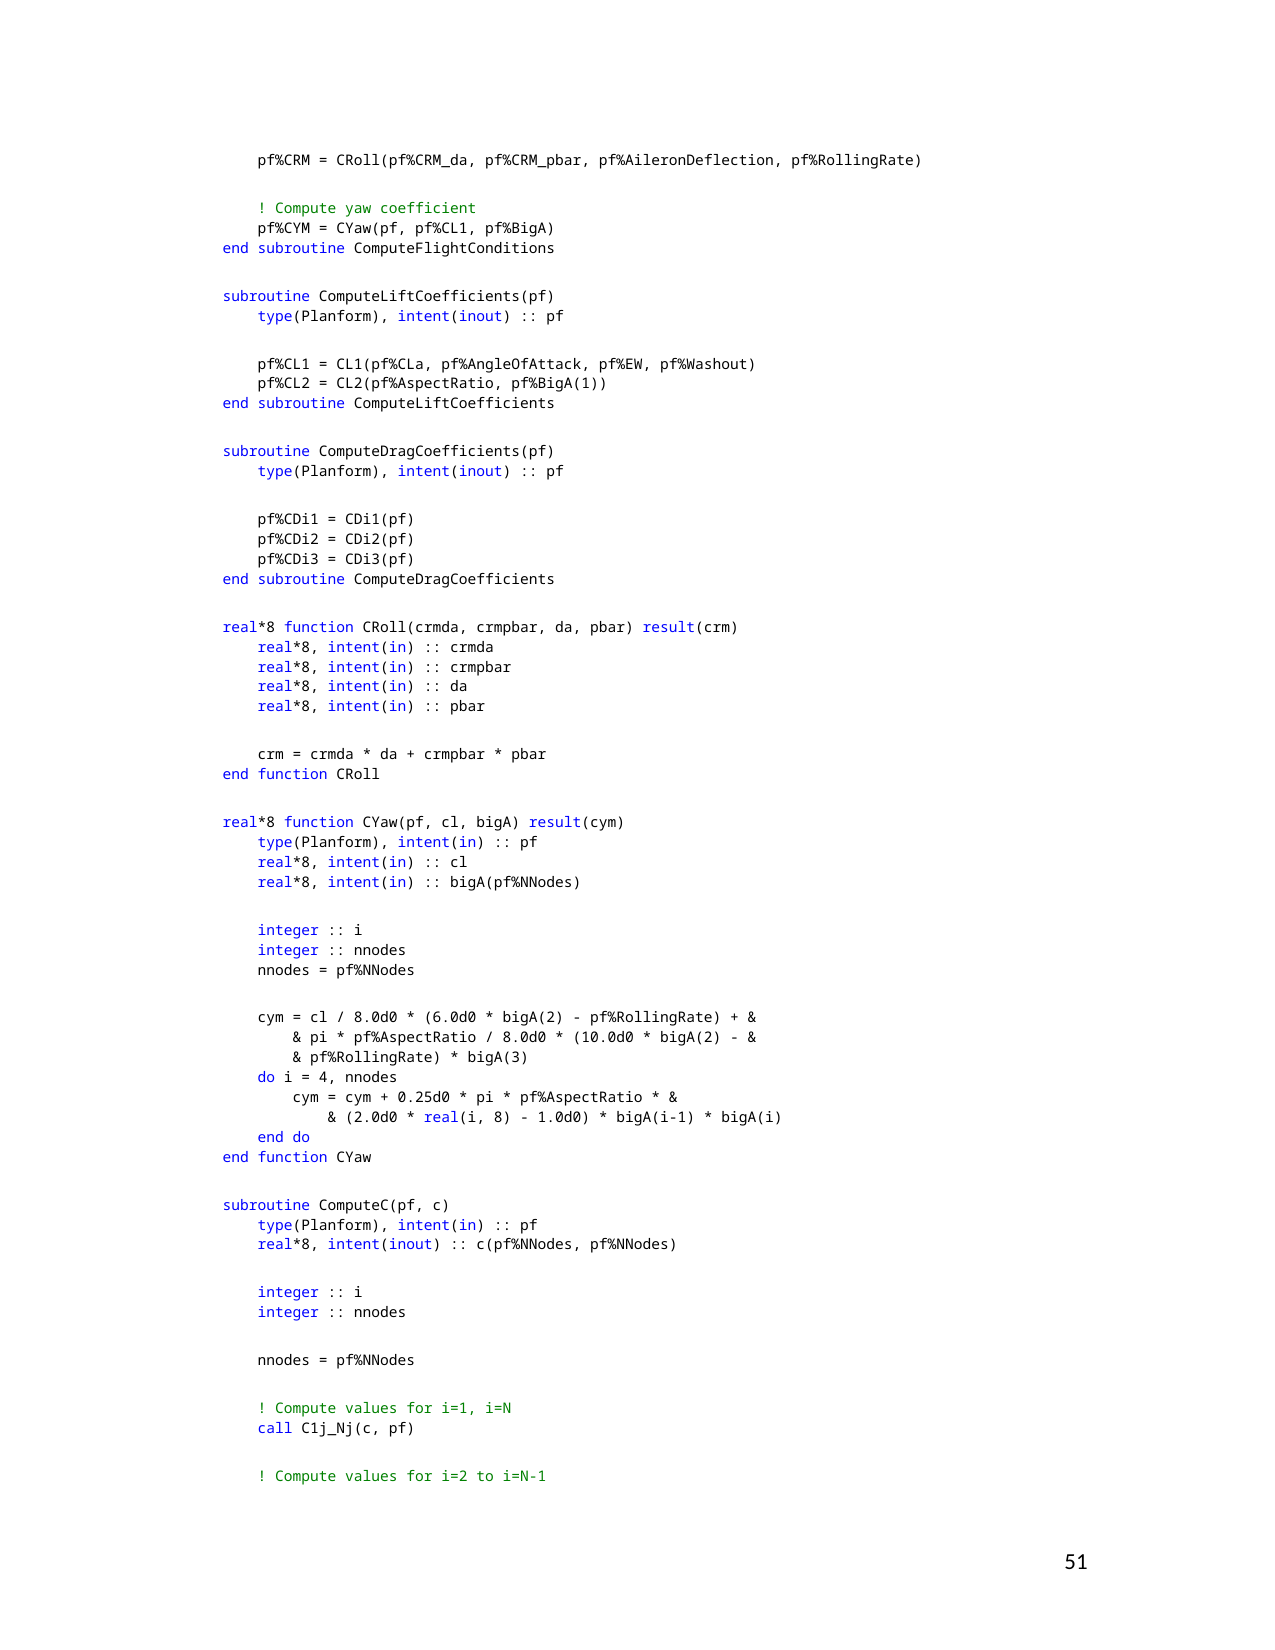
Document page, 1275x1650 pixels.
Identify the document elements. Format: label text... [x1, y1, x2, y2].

text call C1j_Nj(c, pf) [187, 1418, 1087, 1438]
text crm = crmda * da + crmpbar * pbar [187, 744, 1087, 764]
text real*8, intent(inout) :: c(pf%NNodes, pf%NNodes) [187, 1234, 1087, 1254]
text end do [187, 1127, 1087, 1146]
text real*8, intent(in) :: pbar [187, 696, 1087, 716]
text cym = cl / 8.0d0 * (6.0d0 * bigA(2) - pf%RollingRate) + & [187, 1007, 1087, 1027]
text pf%CYM = CYaw(pf, pf%CL1, pf%BigA) [187, 218, 1087, 238]
text integer :: i [187, 1282, 1087, 1302]
text real*8 function CRoll(crmda, crmpbar, da, pbar) result(crm) [187, 617, 1087, 636]
text & (2.0d0 * real(i, 8) - 1.0d0) * bigA(i-1) * bigA(i) [187, 1107, 1087, 1127]
text pf%CDi3 = CDi3(pf) [187, 549, 1087, 569]
text ! Compute yaw coefficient [187, 198, 1087, 218]
text pf%CL2 = CL2(pf%AspectRatio, pf%BigA(1)) [187, 373, 1087, 393]
text & pi * pf%AspectRatio / 8.0d0 * (10.0d0 * bigA(2) - & [187, 1027, 1087, 1047]
text end subroutine ComputeDragCoefficients [187, 569, 1087, 588]
text end subroutine ComputeFlightConditions [187, 238, 1087, 258]
text & pf%RollingRate) * bigA(3) [187, 1047, 1087, 1067]
text end function CYaw [187, 1146, 1087, 1166]
text type(Planform), intent(in) :: pf [187, 1214, 1087, 1234]
text pf%CRM = CRoll(pf%CRM_da, pf%CRM_pbar, pf%AileronDeflection, pf%RollingRate) [187, 150, 1087, 170]
text integer :: nnodes [187, 939, 1087, 959]
text real*8, intent(in) :: cl [187, 852, 1087, 872]
text real*8 function CYaw(pf, cl, bigA) result(cym) [187, 812, 1087, 832]
text pf%CDi2 = CDi2(pf) [187, 529, 1087, 549]
text type(Planform), intent(in) :: pf [187, 832, 1087, 852]
text subroutine ComputeC(pf, c) [187, 1194, 1087, 1214]
text integer :: nnodes [187, 1302, 1087, 1322]
text type(Planform), intent(inout) :: pf [187, 461, 1087, 481]
text real*8, intent(in) :: crmpbar [187, 656, 1087, 676]
text nnodes = pf%NNodes [187, 1350, 1087, 1370]
text subroutine ComputeLiftCoefficients(pf) [187, 286, 1087, 306]
text cym = cym + 0.25d0 * pi * pf%AspectRatio * & [187, 1087, 1087, 1107]
text nnodes = pf%NNodes [187, 959, 1087, 979]
text do i = 4, nnodes [187, 1067, 1087, 1087]
text ! Compute values for i=2 to i=N-1 [187, 1466, 1087, 1486]
text pf%CL1 = CL1(pf%CLa, pf%AngleOfAttack, pf%EW, pf%Washout) [187, 353, 1087, 373]
text real*8, intent(in) :: bigA(pf%NNodes) [187, 872, 1087, 891]
text end subroutine ComputeLiftCoefficients [187, 393, 1087, 413]
text real*8, intent(in) :: da [187, 676, 1087, 696]
text real*8, intent(in) :: crmda [187, 636, 1087, 656]
text ! Compute values for i=1, i=N [187, 1398, 1087, 1418]
text pf%CDi1 = CDi1(pf) [187, 509, 1087, 529]
text subroutine ComputeDragCoefficients(pf) [187, 441, 1087, 461]
text integer :: i [187, 919, 1087, 939]
text type(Planform), intent(inout) :: pf [187, 306, 1087, 325]
text end function CRoll [187, 764, 1087, 784]
